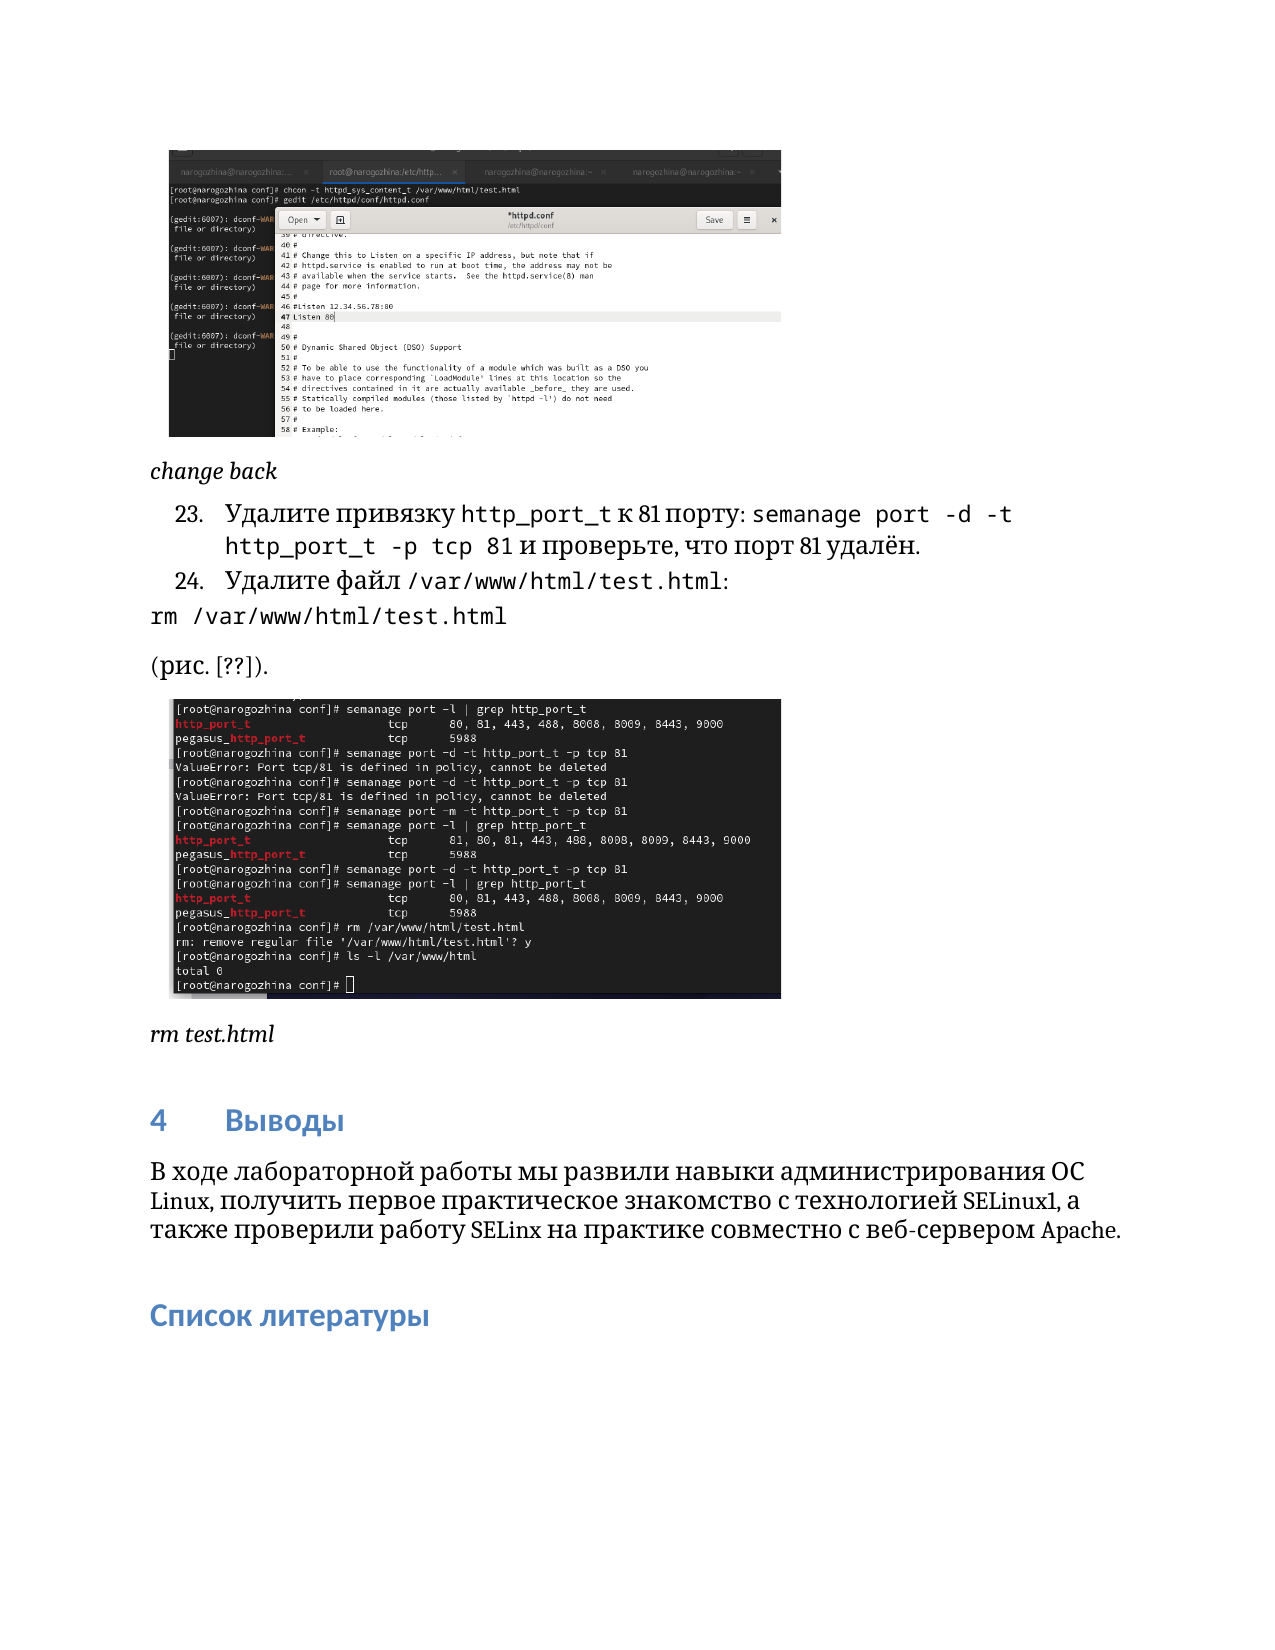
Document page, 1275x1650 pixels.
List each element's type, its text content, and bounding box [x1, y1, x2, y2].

subtitle Список литературы [150, 1294, 1125, 1335]
list Удалите файл /var/www/html/test.html: [175, 565, 1125, 596]
text rm test.html [150, 1020, 1125, 1049]
text (рис. [??]). [150, 652, 1125, 681]
text rm /var/www/html/test.html [150, 600, 1125, 631]
picture [168, 699, 782, 999]
text В ходе лабораторной работы мы развили навыки администрирования ОС Linux, получить первое практическое знакомство с технологией SELinux1, а также проверили работу SELinx на практике совместно с веб-сервером Apache. [150, 1158, 1125, 1244]
subtitle 4 Выводы [150, 1099, 1125, 1139]
picture [168, 150, 782, 437]
text change back [150, 457, 1125, 486]
list Удалите привязку http_port_t к 81 порту: semanage port -d -t http_port_t -p tcp 81 и проверьте, что порт 81 удалён. [175, 498, 1125, 561]
